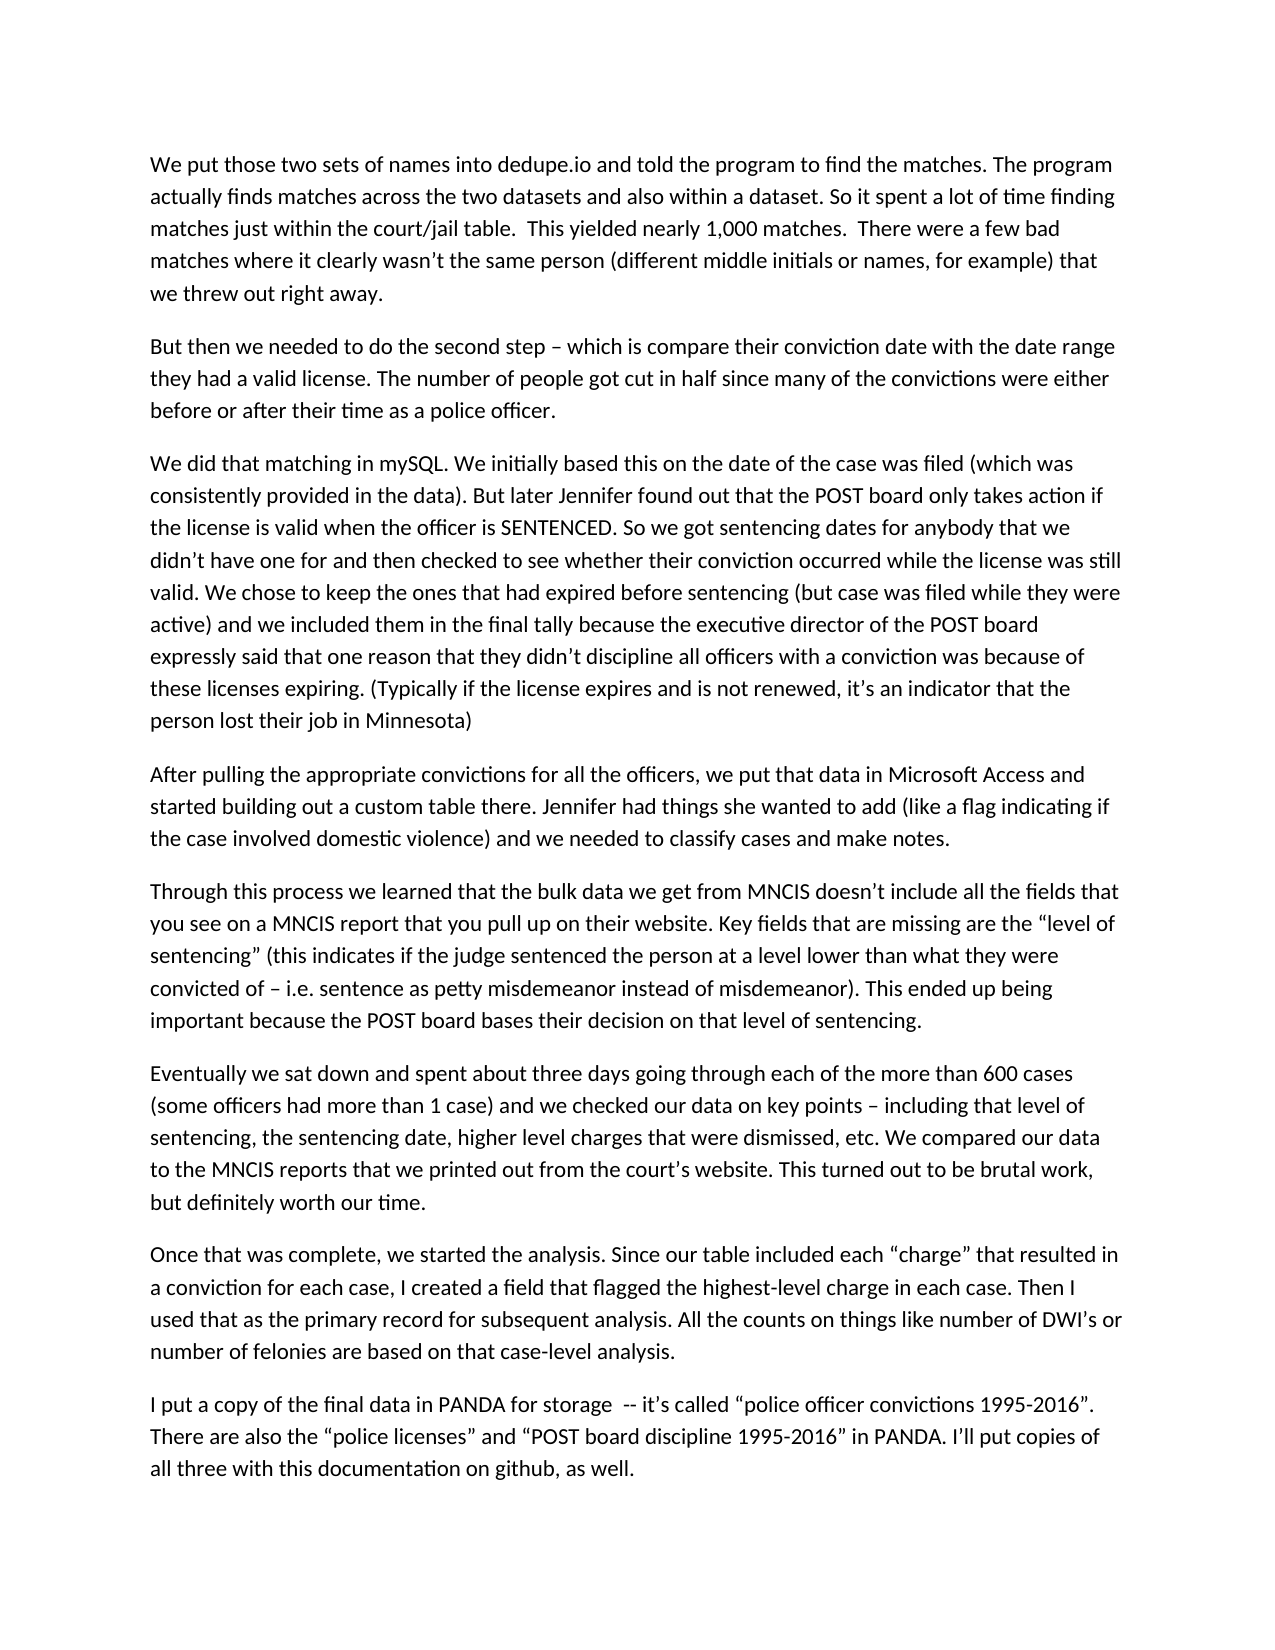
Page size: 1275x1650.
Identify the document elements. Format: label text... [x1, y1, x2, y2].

text We put those two sets of names into dedupe.io and told the program to find the matches. The program actually finds matches across the two datasets and also within a dataset. So it spent a lot of time finding matches just within the court/jail table. This yielded nearly 1,000 matches. There were a few bad matches where it clearly wasn’t the same person (different middle initials or names, for example) that we threw out right away. [150, 150, 1125, 307]
text Once that was complete, we started the analysis. Since our table included each “charge” that resulted in a conviction for each case, I created a field that flagged the highest-level charge in each case. Then I used that as the primary record for subsequent analysis. All the counts on things like number of DWI’s or number of felonies are based on that case-level analysis. [150, 1241, 1125, 1365]
text After pulling the appropriate convictions for all the officers, we put that data in Microsoft Access and started building out a custom table there. Jennifer had things she wanted to add (like a flag indicating if the case involved domestic violence) and we needed to classify cases and make notes. [150, 760, 1125, 852]
text We did that matching in mySQL. We initially based this on the date of the case was filed (which was consistently provided in the data). But later Jennifer found out that the POST board only takes action if the license is valid when the officer is SENTENCED. So we got sentencing dates for anybody that we didn’t have one for and then checked to see whether their conviction occurred while the license was still valid. We chose to keep the ones that had expired before sentencing (but case was filed while they were active) and we included them in the final tally because the executive director of the POST board expressly said that one reason that they didn’t discipline all officers with a conviction was because of these licenses expiring. (Typically if the license expires and is not renewed, it’s an indicator that the person lost their job in Minnesota) [150, 449, 1125, 735]
text I put a copy of the final data in PANDA for storage -- it’s called “police officer convictions 1995-2016”. There are also the “police licenses” and “POST board discipline 1995-2016” in PANDA. I’ll put copies of all three with this documentation on github, as well. [150, 1390, 1125, 1483]
text Eventually we sat down and spent about three days going through each of the more than 600 cases (some officers had more than 1 case) and we checked our data on key points – including that level of sentencing, the sentencing date, higher level charges that were dismissed, etc. We compared our data to the MNCIS reports that we printed out from the court’s website. This turned out to be brutal work, but definitely worth our time. [150, 1059, 1125, 1216]
text But then we needed to do the second step – which is compare their conviction date with the date range they had a valid license. The number of people got cut in half since many of the convictions were either before or after their time as a police officer. [150, 332, 1125, 424]
text Through this process we learned that the bulk data we get from MNCIS doesn’t include all the fields that you see on a MNCIS report that you pull up on their website. Key fields that are missing are the “level of sentencing” (this indicates if the judge sentenced the person at a level lower than what they were convicted of – i.e. sentence as petty misdemeanor instead of misdemeanor). This ended up being important because the POST board bases their decision on that level of sentencing. [150, 877, 1125, 1034]
